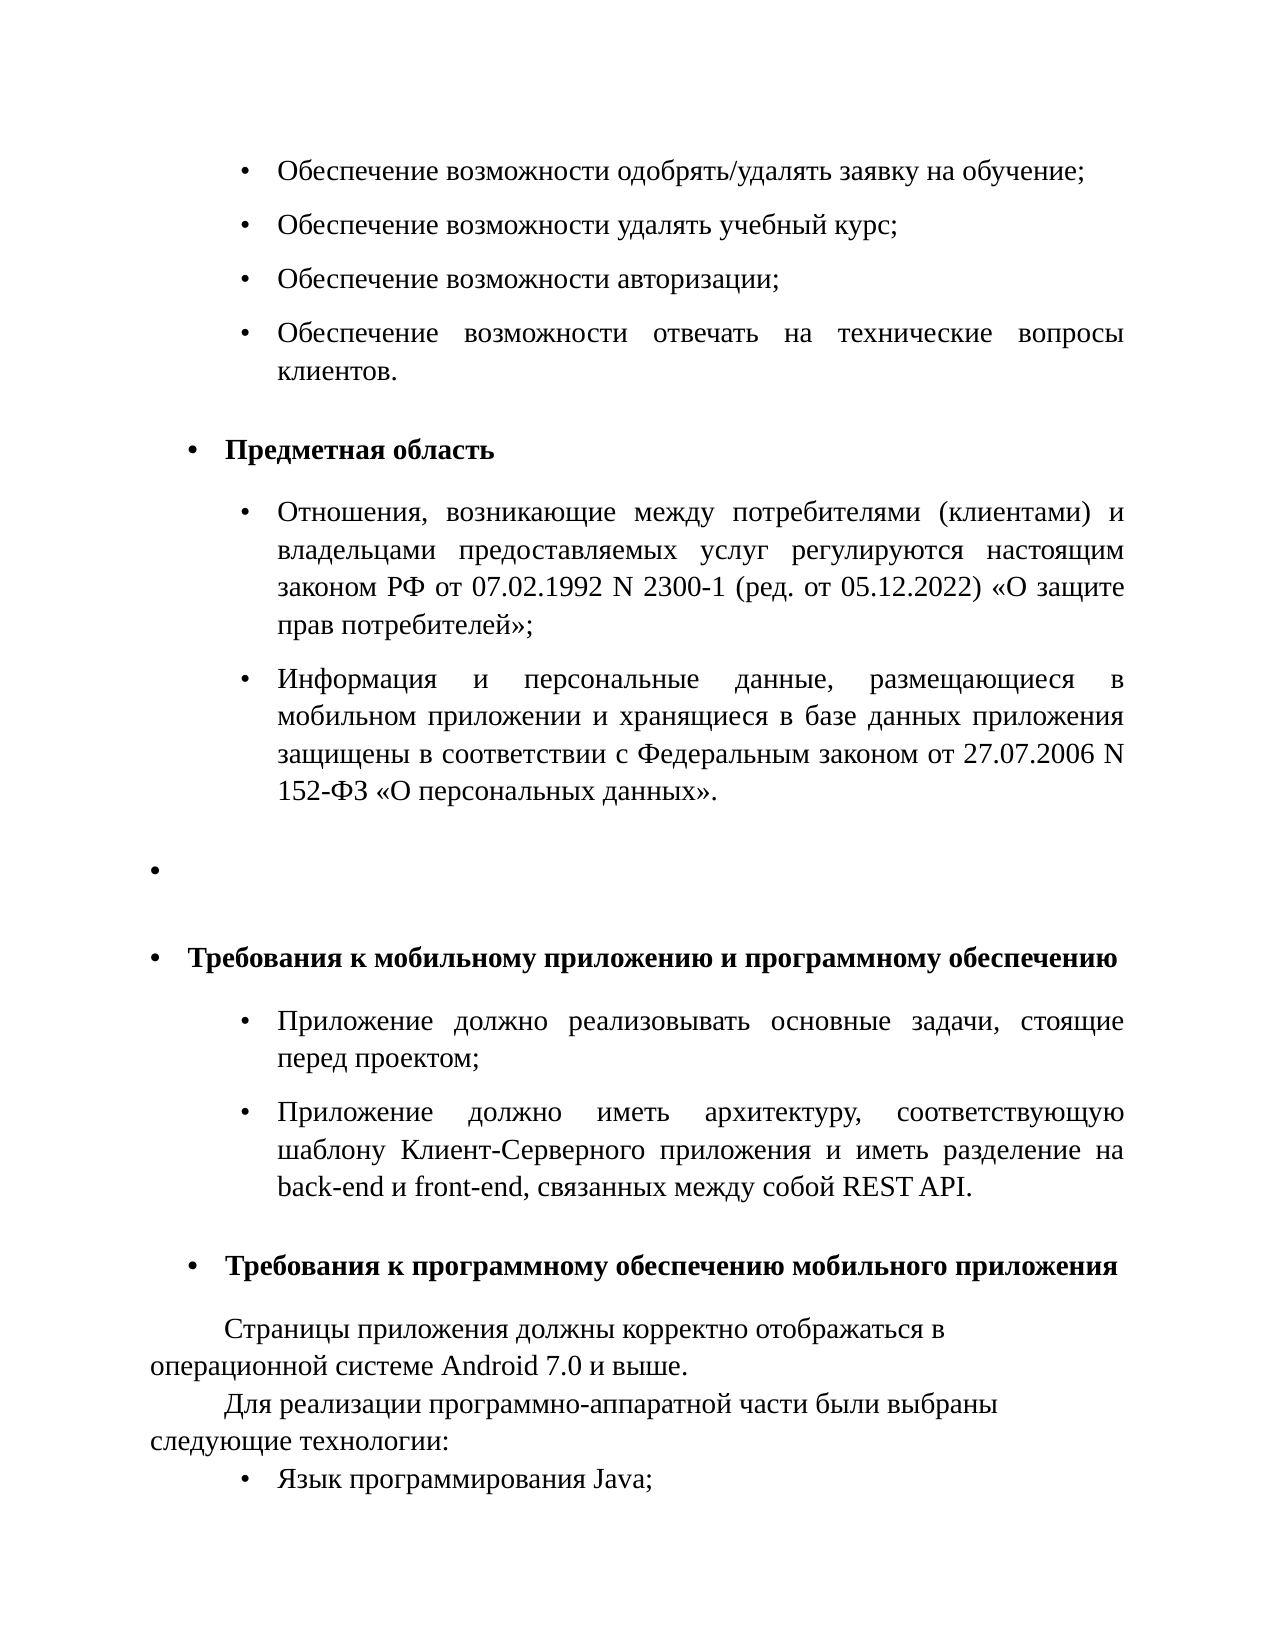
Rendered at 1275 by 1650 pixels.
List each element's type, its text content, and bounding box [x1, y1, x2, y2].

list Информация и персональные данные, размещающиеся в мобильном приложении и хранящиеся в базе данных приложения защищены в соответствии с Федеральным законом от 27.07.2006 N 152-ФЗ «О персональных данных». [240, 658, 1125, 808]
list Язык программирования Java; [240, 1458, 1125, 1496]
list Требования к программному обеспечению мобильного приложения [187, 1246, 1125, 1283]
list Приложение должно иметь архитектуру, соответствующую шаблону Клиент-Серверного приложения и иметь разделение на back-end и front-end, связанных между собой REST API. [240, 1092, 1125, 1204]
list Обеспечение возможности отвечать на технические вопросы клиентов. [240, 312, 1125, 387]
list Обеспечение возможности удалять учебный курс; [240, 204, 1125, 242]
list Предметная область [187, 429, 1125, 467]
list Приложение должно реализовывать основные задачи, стоящие перед проектом; [240, 1000, 1125, 1075]
list Требования к мобильному приложению и программному обеспечению [150, 937, 1125, 975]
text Для реализации программно-аппаратной части были выбраны следующие технологии: [150, 1383, 1125, 1458]
list Обеспечение возможности одобрять/удалять заявку на обучение; [240, 150, 1125, 187]
list Отношения, возникающие между потребителями (клиентами) и владельцами предоставляемых услуг регулируются настоящим законом РФ от 07.02.1992 N 2300-1 (ред. от 05.12.2022) «О защите прав потребителей»; [240, 492, 1125, 642]
list Обеспечение возможности авторизации; [240, 258, 1125, 296]
text Страницы приложения должны корректно отображаться в операционной системе Android 7.0 и выше. [150, 1308, 1125, 1383]
